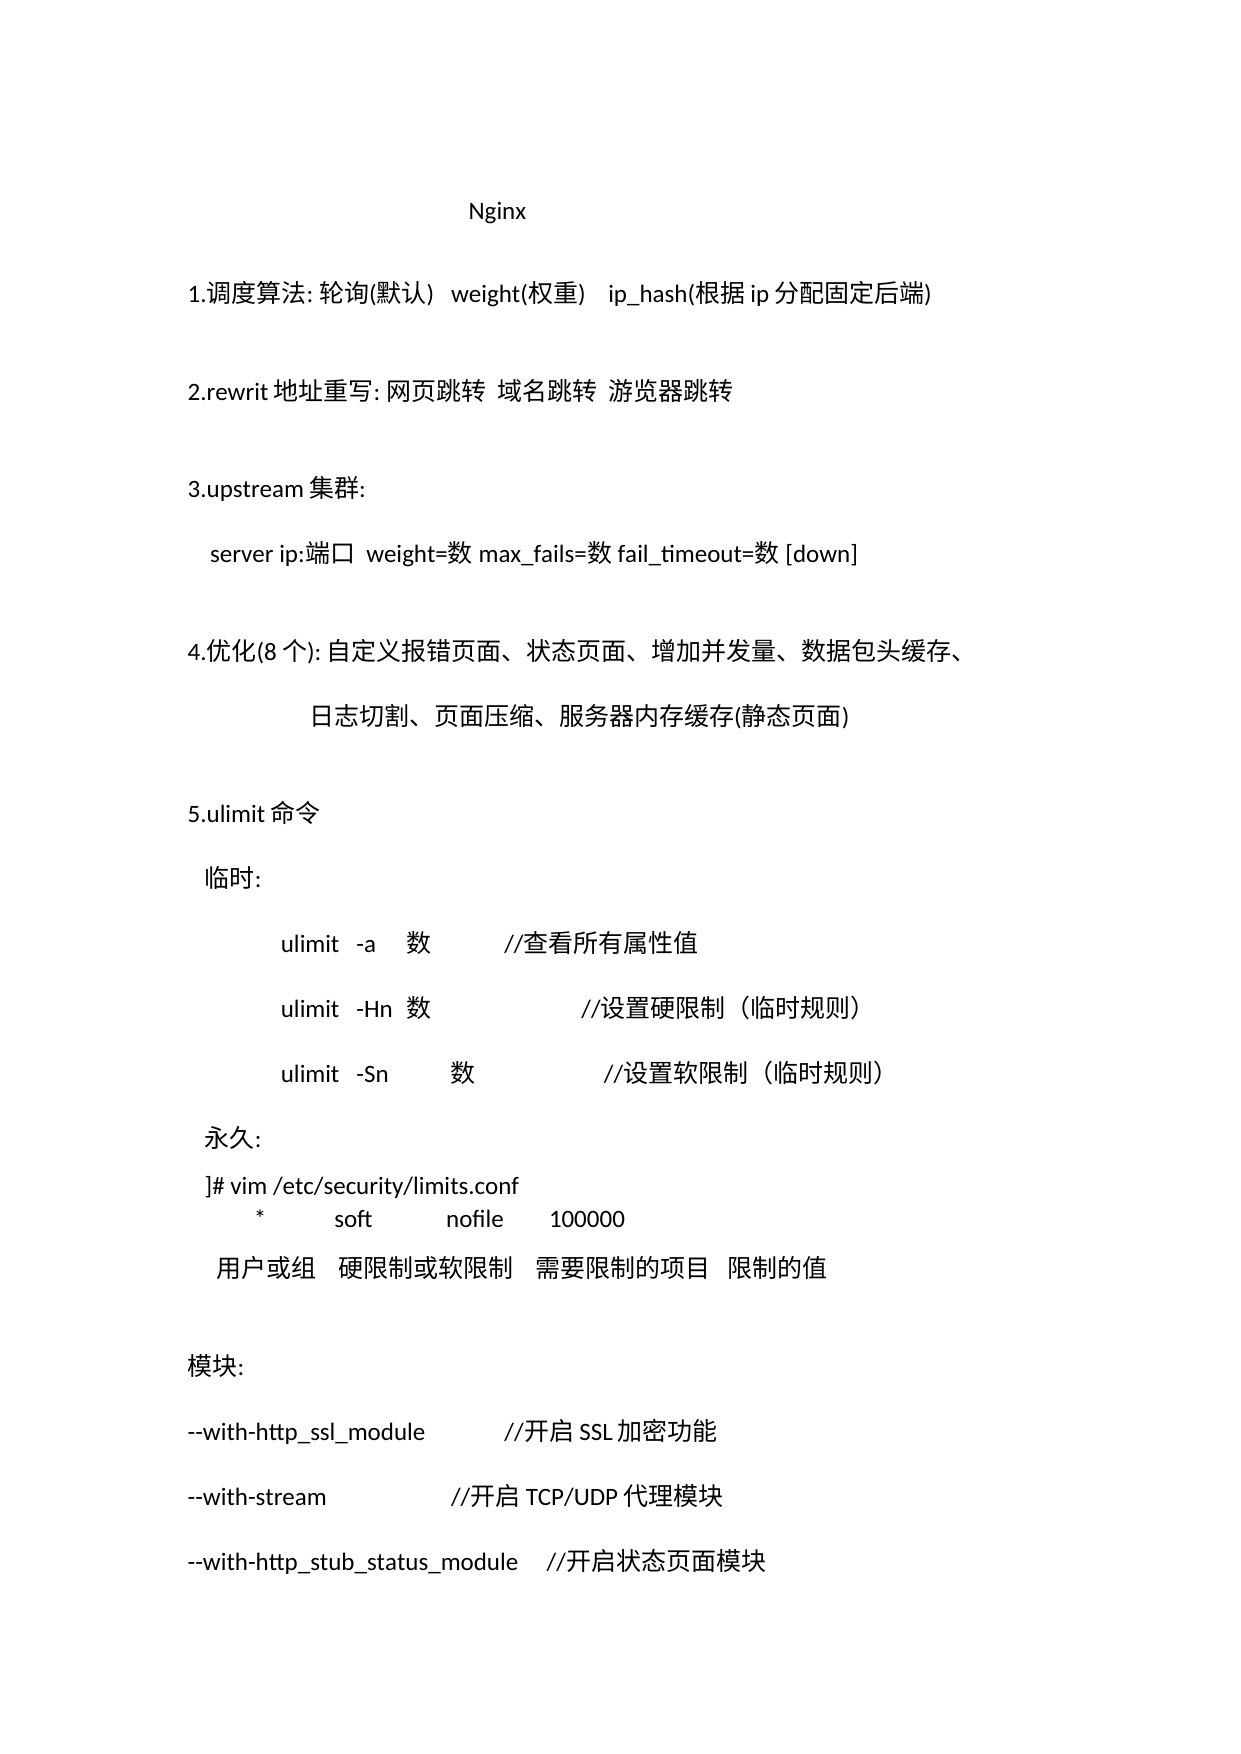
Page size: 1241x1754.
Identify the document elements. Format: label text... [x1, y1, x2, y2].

list 日志切割、页面压缩、服务器内存缓存(静态页面) [231, 682, 1053, 747]
text Nginx [362, 194, 1053, 227]
list 优化(8个): 自定义报错页面、状态页面、增加并发量、数据包头缓存、 [187, 617, 1053, 682]
text 模块: [187, 1332, 1053, 1397]
list server ip:端口 weight=数 max_fails=数 fail_timeout=数 [down] [187, 519, 1053, 584]
list 用户或组 硬限制或软限制 需要限制的项目 限制的值 [187, 1234, 1053, 1299]
text --with-http_stub_status_module //开启状态页面模块 [187, 1527, 1053, 1592]
text 1.调度算法: 轮询(默认) weight(权重) ip_hash(根据ip分配固定后端) [187, 259, 1053, 324]
list 永久: [187, 1104, 1053, 1169]
list * soft nofile 100000 [187, 1202, 1053, 1234]
list 临时: [187, 844, 1053, 909]
text --with-stream //开启TCP/UDP代理模块 [187, 1462, 1053, 1527]
list ulimit -a 数 //查看所有属性值 [231, 909, 1053, 974]
text 2.rewrit地址重写: 网页跳转 域名跳转 游览器跳转 [187, 357, 1053, 422]
list ulimit -Sn 数 //设置软限制（临时规则） [231, 1039, 1053, 1104]
text --with-http_ssl_module //开启SSL加密功能 [187, 1397, 1053, 1462]
list ulimit命令 [187, 779, 1053, 844]
list ulimit -Hn 数 //设置硬限制（临时规则） [231, 974, 1053, 1039]
list upstream集群: [187, 454, 1053, 519]
list ]# vim /etc/security/limits.conf [187, 1169, 1053, 1202]
